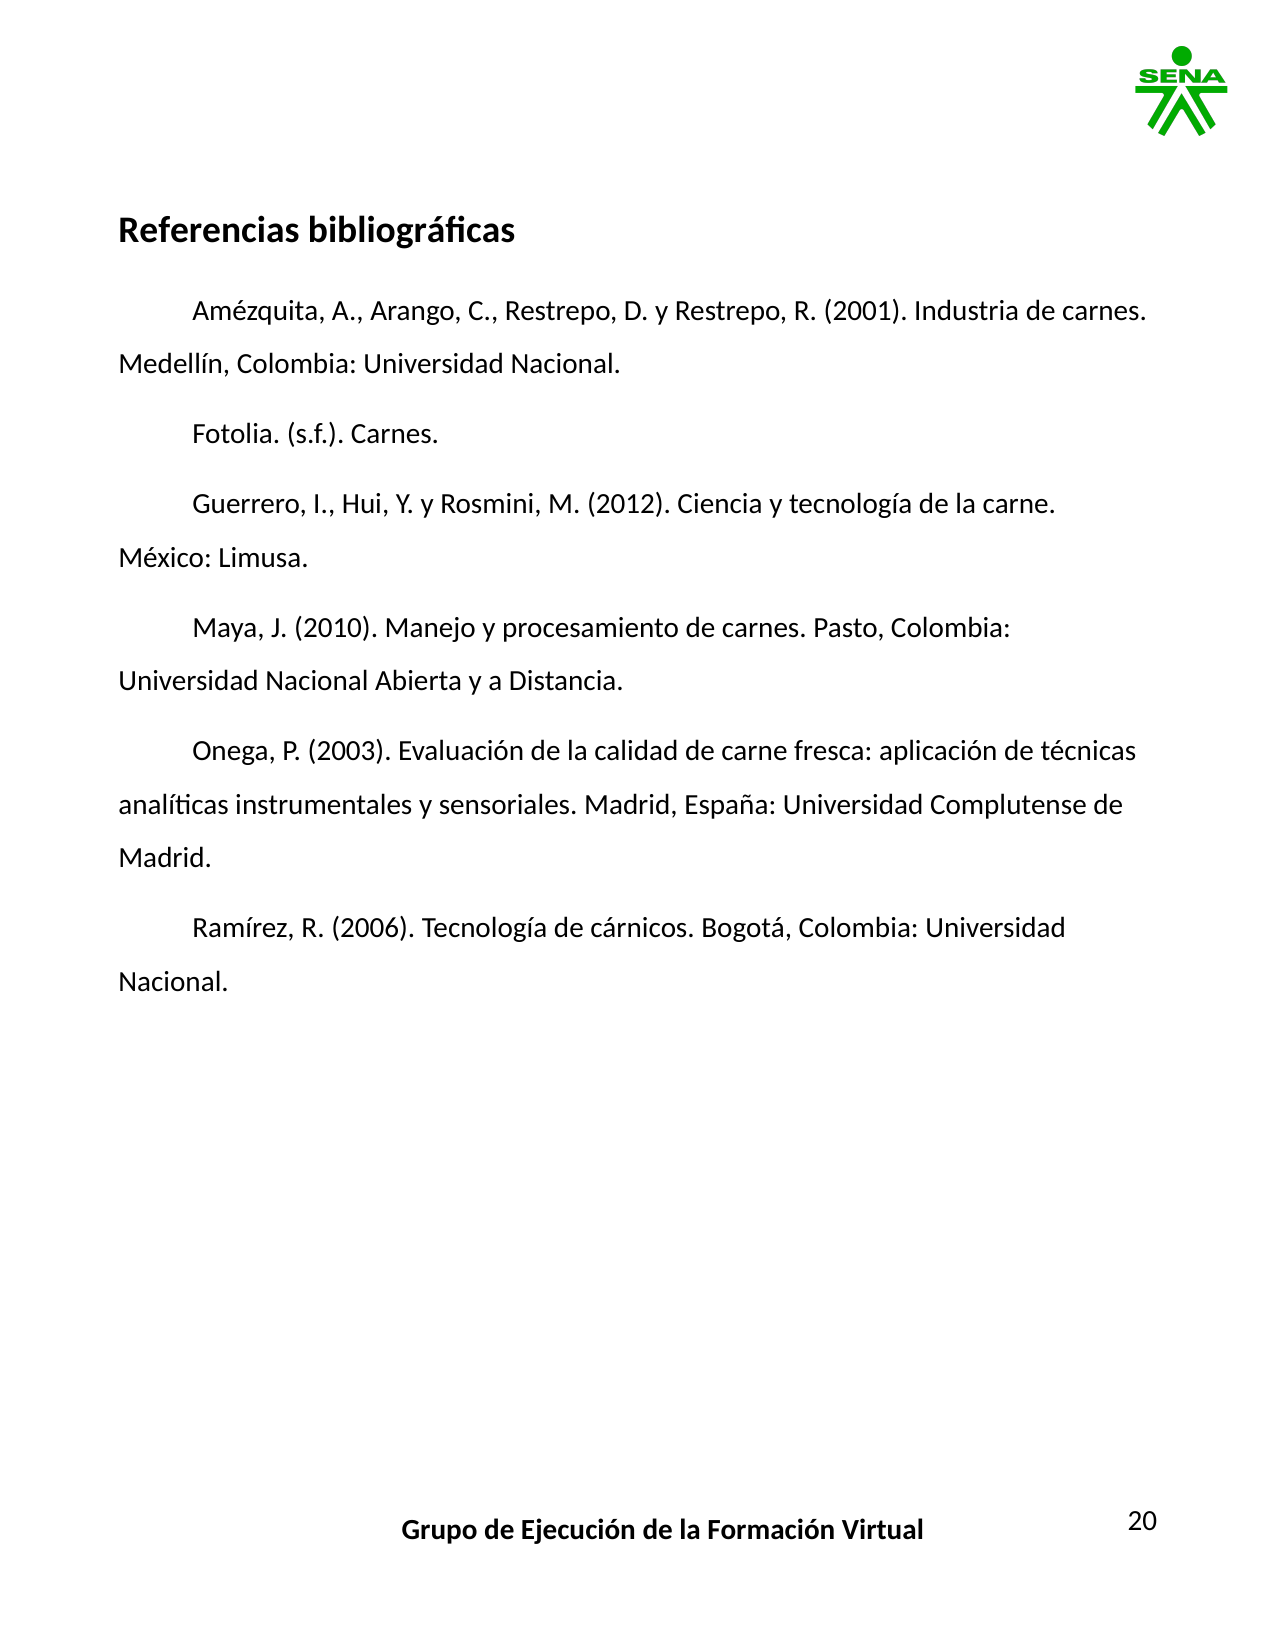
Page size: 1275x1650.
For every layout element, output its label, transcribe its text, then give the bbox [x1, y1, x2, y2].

text Onega, P. (2003). Evaluación de la calidad de carne fresca: aplicación de técnicas analíticas instrumentales y sensoriales. Madrid, España: Universidad Complutense de Madrid. [118, 732, 1157, 875]
text Fotolia. (s.f.). Carnes. [118, 415, 1157, 451]
text Ramírez, R. (2006). Tecnología de cárnicos. Bogotá, Colombia: Universidad Nacional. [118, 909, 1157, 998]
picture [1135, 46, 1228, 136]
text Referencias bibliográficas [118, 206, 1157, 252]
text Guerrero, I., Hui, Y. y Rosmini, M. (2012). Ciencia y tecnología de la carne. México: Limusa. [118, 485, 1157, 574]
text Maya, J. (2010). Manejo y procesamiento de carnes. Pasto, Colombia: Universidad Nacional Abierta y a Distancia. [118, 609, 1157, 698]
text Amézquita, A., Arango, C., Restrepo, D. y Restrepo, R. (2001). Industria de carnes. Medellín, Colombia: Universidad Nacional. [118, 292, 1157, 381]
